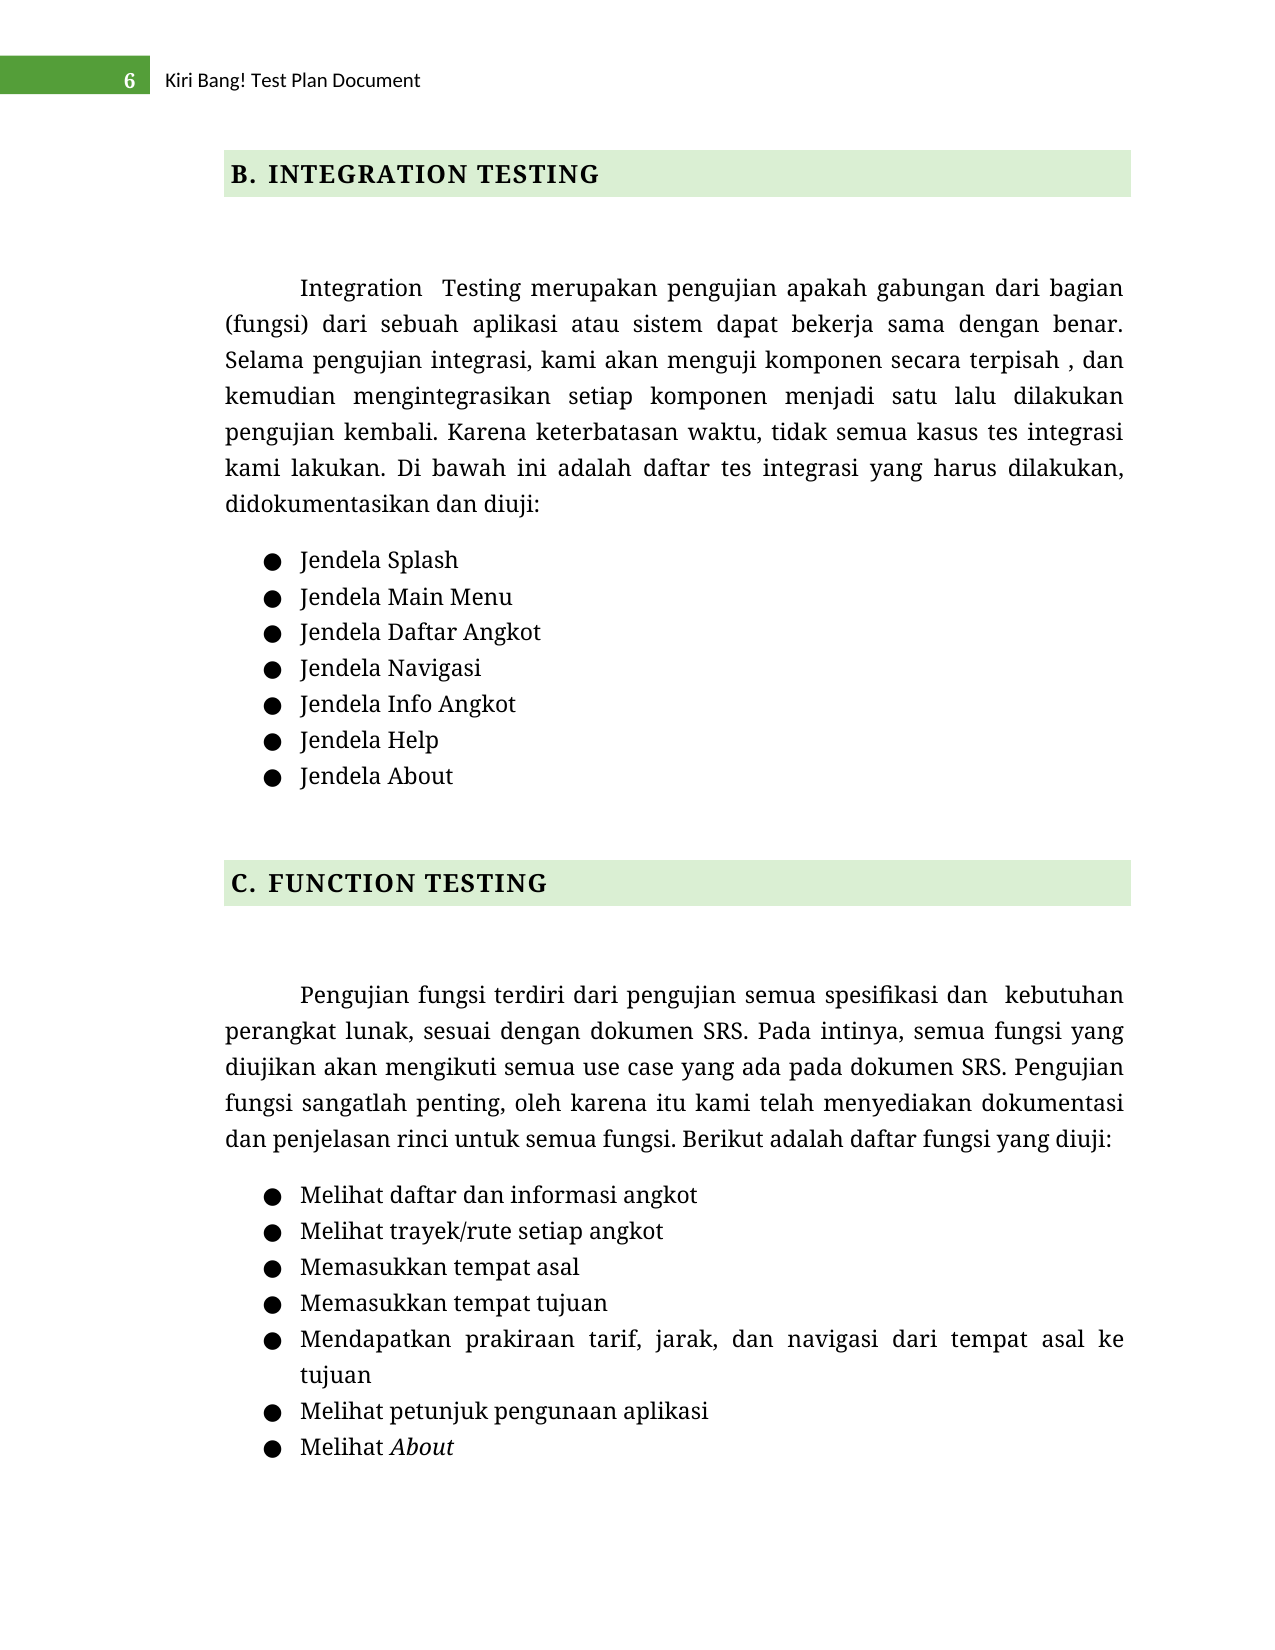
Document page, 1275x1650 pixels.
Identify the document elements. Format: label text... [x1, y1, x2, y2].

list Jendela Main Menu [262, 580, 1125, 612]
list Melihat daftar dan informasi angkot [262, 1179, 1125, 1211]
list Melihat trayek/rute setiap angkot [262, 1215, 1125, 1246]
list Melihat About [262, 1431, 1125, 1462]
list Jendela About [262, 760, 1125, 791]
subtitle Function Testing [231, 866, 1125, 900]
list Memasukkan tempat asal [262, 1251, 1125, 1282]
list Jendela Help [262, 724, 1125, 755]
text Integration Testing merupakan pengujian apakah gabungan dari bagian (fungsi) dari sebuah aplikasi atau sistem dapat bekerja sama dengan benar. Selama pengujian integrasi, kami akan menguji komponen secara terpisah , dan kemudian mengintegrasikan setiap komponen menjadi satu lalu dilakukan pengujian kembali. Karena keterbatasan waktu, tidak semua kasus tes integrasi kami lakukan. Di bawah ini adalah daftar tes integrasi yang harus dilakukan, didokumentasikan dan diuji: [225, 272, 1125, 519]
list Jendela Splash [262, 544, 1125, 576]
list Memasukkan tempat tujuan [262, 1287, 1125, 1318]
list Mendapatkan prakiraan tarif, jarak, dan navigasi dari tempat asal ke tujuan [262, 1323, 1125, 1390]
list Jendela Navigasi [262, 652, 1125, 683]
list Jendela Info Angkot [262, 688, 1125, 719]
subtitle Integration Testing [231, 156, 1125, 190]
list Jendela Daftar Angkot [262, 616, 1125, 648]
list Melihat petunjuk pengunaan aplikasi [262, 1395, 1125, 1426]
text Pengujian fungsi terdiri dari pengujian semua spesifikasi dan kebutuhan perangkat lunak, sesuai dengan dokumen SRS. Pada intinya, semua fungsi yang diujikan akan mengikuti semua use case yang ada pada dokumen SRS. Pengujian fungsi sangatlah penting, oleh karena itu kami telah menyediakan dokumentasi dan penjelasan rinci untuk semua fungsi. Berikut adalah daftar fungsi yang diuji: [225, 979, 1125, 1154]
